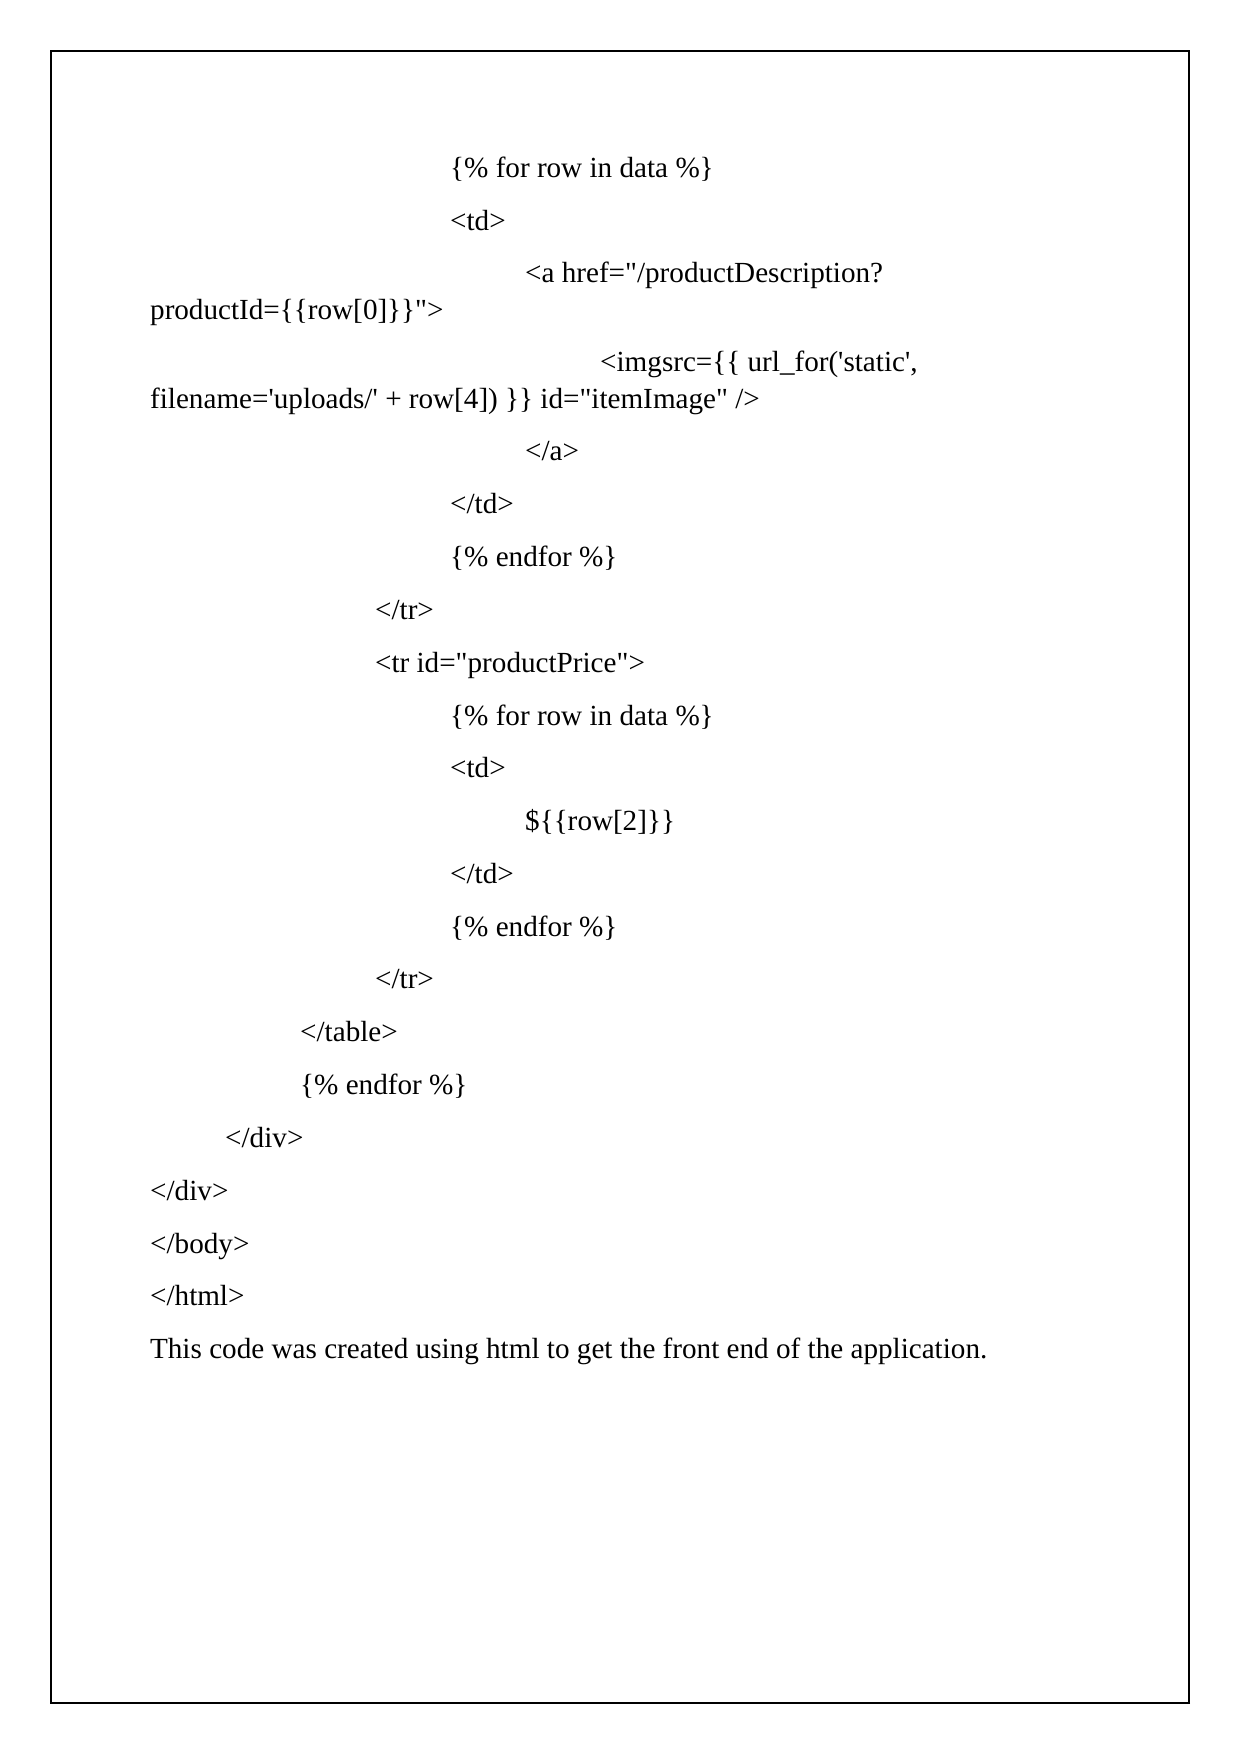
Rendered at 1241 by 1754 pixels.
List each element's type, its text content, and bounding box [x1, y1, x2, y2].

text {% endfor %} [150, 1067, 1090, 1101]
text </div> [150, 1173, 1090, 1206]
text </tr> [150, 592, 1090, 626]
text ${{row[2]}} [150, 803, 1090, 837]
text </td> [150, 856, 1090, 889]
text {% endfor %} [150, 909, 1090, 942]
text {% endfor %} [150, 539, 1090, 573]
text {% for row in data %} [150, 698, 1090, 731]
text </body> [150, 1226, 1090, 1259]
text {% for row in data %} [150, 150, 1090, 183]
text </tr> [150, 962, 1090, 995]
text <td> [150, 203, 1090, 236]
text <imgsrc={{ url_for('static', filename='uploads/' + row[4]) }} id="itemImage" /> [150, 344, 1090, 414]
text <tr id="productPrice"> [150, 645, 1090, 678]
text <a href="/productDescription?productId={{row[0]}}"> [150, 256, 1090, 325]
text </table> [150, 1014, 1090, 1048]
text </div> [150, 1120, 1090, 1154]
text </td> [150, 486, 1090, 520]
text This code was created using html to get the front end of the application. [150, 1331, 1090, 1365]
text <td> [150, 750, 1090, 784]
text </html> [150, 1278, 1090, 1312]
text </a> [150, 433, 1090, 467]
